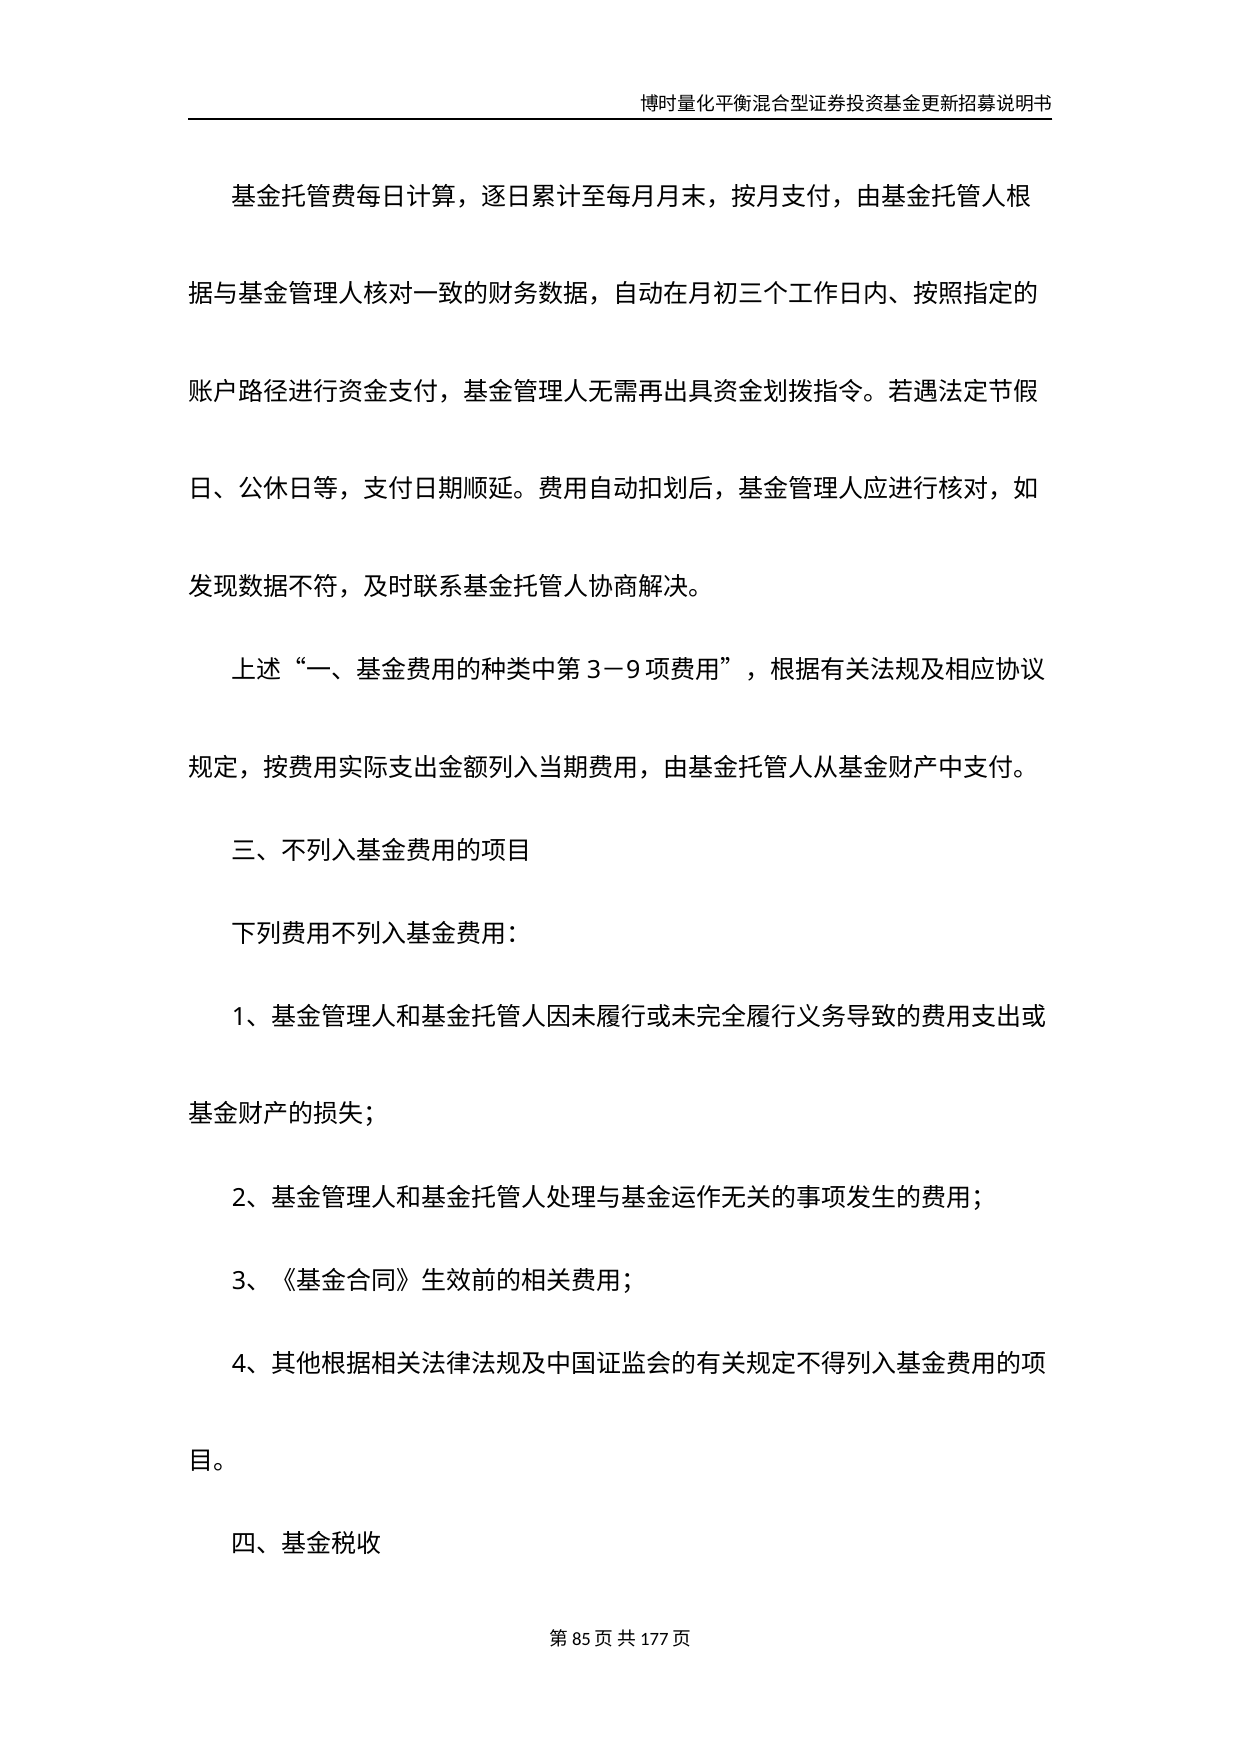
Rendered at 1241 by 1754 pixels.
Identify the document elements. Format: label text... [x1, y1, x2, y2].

text 三、不列入基金费用的项目 [188, 816, 1052, 881]
text 4、其他根据相关法律法规及中国证监会的有关规定不得列入基金费用的项目。 [188, 1329, 1052, 1491]
text 3、《基金合同》生效前的相关费用； [188, 1246, 1052, 1311]
text 基金托管费每日计算，逐日累计至每月月末，按月支付，由基金托管人根据与基金管理人核对一致的财务数据，自动在月初三个工作日内、按照指定的账户路径进行资金支付，基金管理人无需再出具资金划拨指令。若遇法定节假日、公休日等，支付日期顺延。费用自动扣划后，基金管理人应进行核对，如发现数据不符，及时联系基金托管人协商解决。 [188, 162, 1052, 617]
text 上述“一、基金费用的种类中第3－9项费用”，根据有关法规及相应协议规定，按费用实际支出金额列入当期费用，由基金托管人从基金财产中支付。 [188, 635, 1052, 798]
text 1、基金管理人和基金托管人因未履行或未完全履行义务导致的费用支出或基金财产的损失； [188, 982, 1052, 1144]
text 2、基金管理人和基金托管人处理与基金运作无关的事项发生的费用； [188, 1163, 1052, 1228]
text 下列费用不列入基金费用： [188, 899, 1052, 964]
text 四、基金税收 [188, 1509, 1052, 1574]
